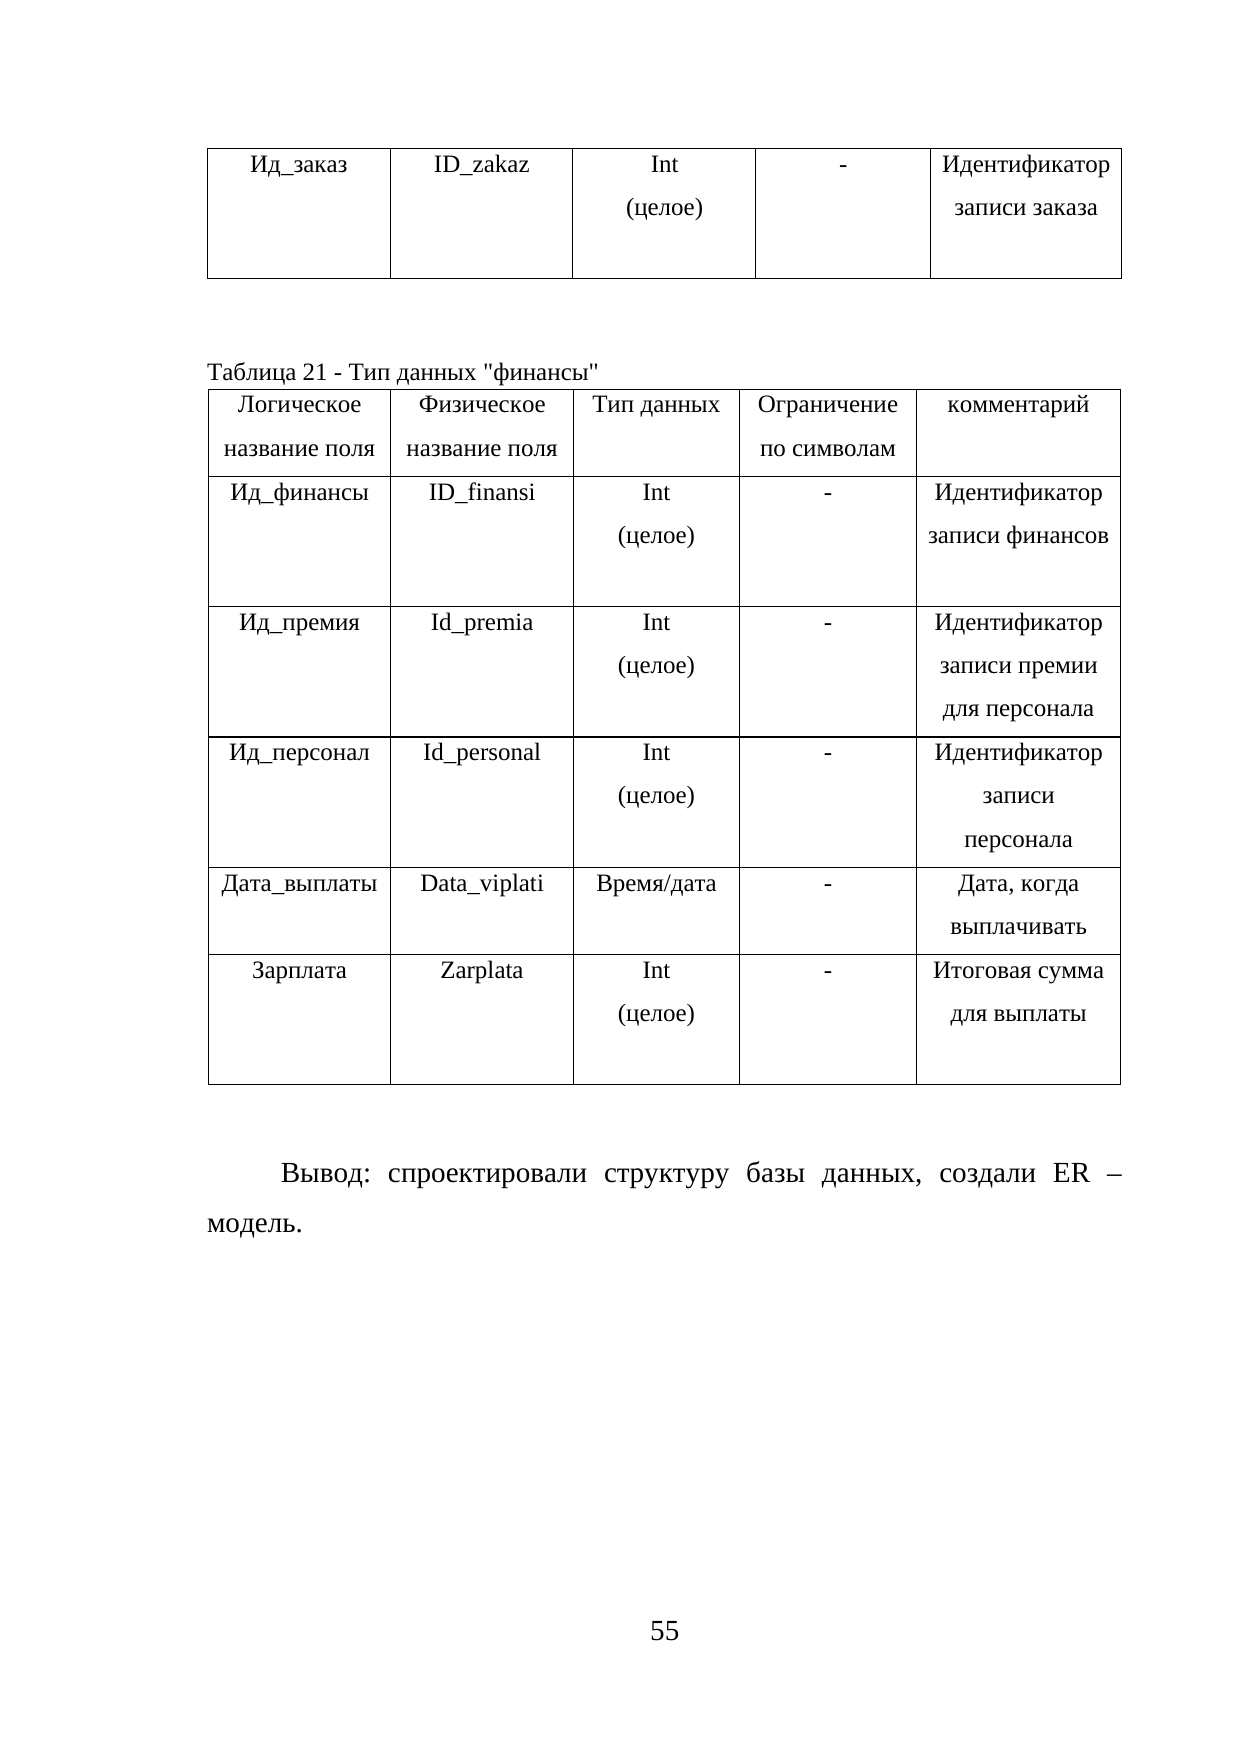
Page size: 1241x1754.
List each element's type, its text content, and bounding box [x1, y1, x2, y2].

table_cell Int (целое) [574, 955, 739, 1084]
table_cell Зарплата [209, 955, 390, 1084]
subtitle Таблица 21 - Тип данных "финансы" [207, 357, 1122, 386]
table_header Ограничение по символам [740, 390, 916, 476]
table_cell - [740, 955, 916, 1084]
table_header Логическое название поля [209, 390, 390, 476]
table_cell - [740, 607, 916, 736]
table_cell Идентификатор записи персонала [917, 738, 1120, 867]
table_cell - [740, 477, 916, 606]
table_cell Ид_персонал [209, 738, 390, 867]
table_cell Идентификатор записи финансов [917, 477, 1120, 606]
table_cell Идентификатор записи заказа [931, 149, 1121, 278]
table_cell Идентификатор записи премии для персонала [917, 607, 1120, 736]
table_cell Int (целое) [574, 607, 739, 736]
table_header комментарий [917, 390, 1120, 476]
table_cell Int (целое) [574, 477, 739, 606]
table_cell Zarplata [391, 955, 573, 1084]
table_cell Ид_премия [209, 607, 390, 736]
table_cell - [756, 149, 930, 278]
table_cell Int (целое) [574, 738, 739, 867]
table_cell Время/дата [574, 868, 739, 954]
table_cell Ид_заказ [208, 149, 390, 278]
table_cell Id_premia [391, 607, 573, 736]
table_cell ID_zakaz [391, 149, 572, 278]
table_cell Итоговая сумма для выплаты [917, 955, 1120, 1084]
table_cell Id_personal [391, 738, 573, 867]
table_cell Дата_выплаты [209, 868, 390, 954]
text Вывод: спроектировали структуру базы данных, создали ER – модель. [207, 1155, 1122, 1239]
table_cell Int (целое) [573, 149, 755, 278]
table_header Тип данных [574, 390, 739, 476]
table_cell - [740, 868, 916, 954]
table_cell ID_finansi [391, 477, 573, 606]
table_cell - [740, 738, 916, 867]
table_cell Дата, когда выплачивать [917, 868, 1120, 954]
table_cell Data_viplati [391, 868, 573, 954]
table_cell Ид_финансы [209, 477, 390, 606]
table_header Физическое название поля [391, 390, 573, 476]
